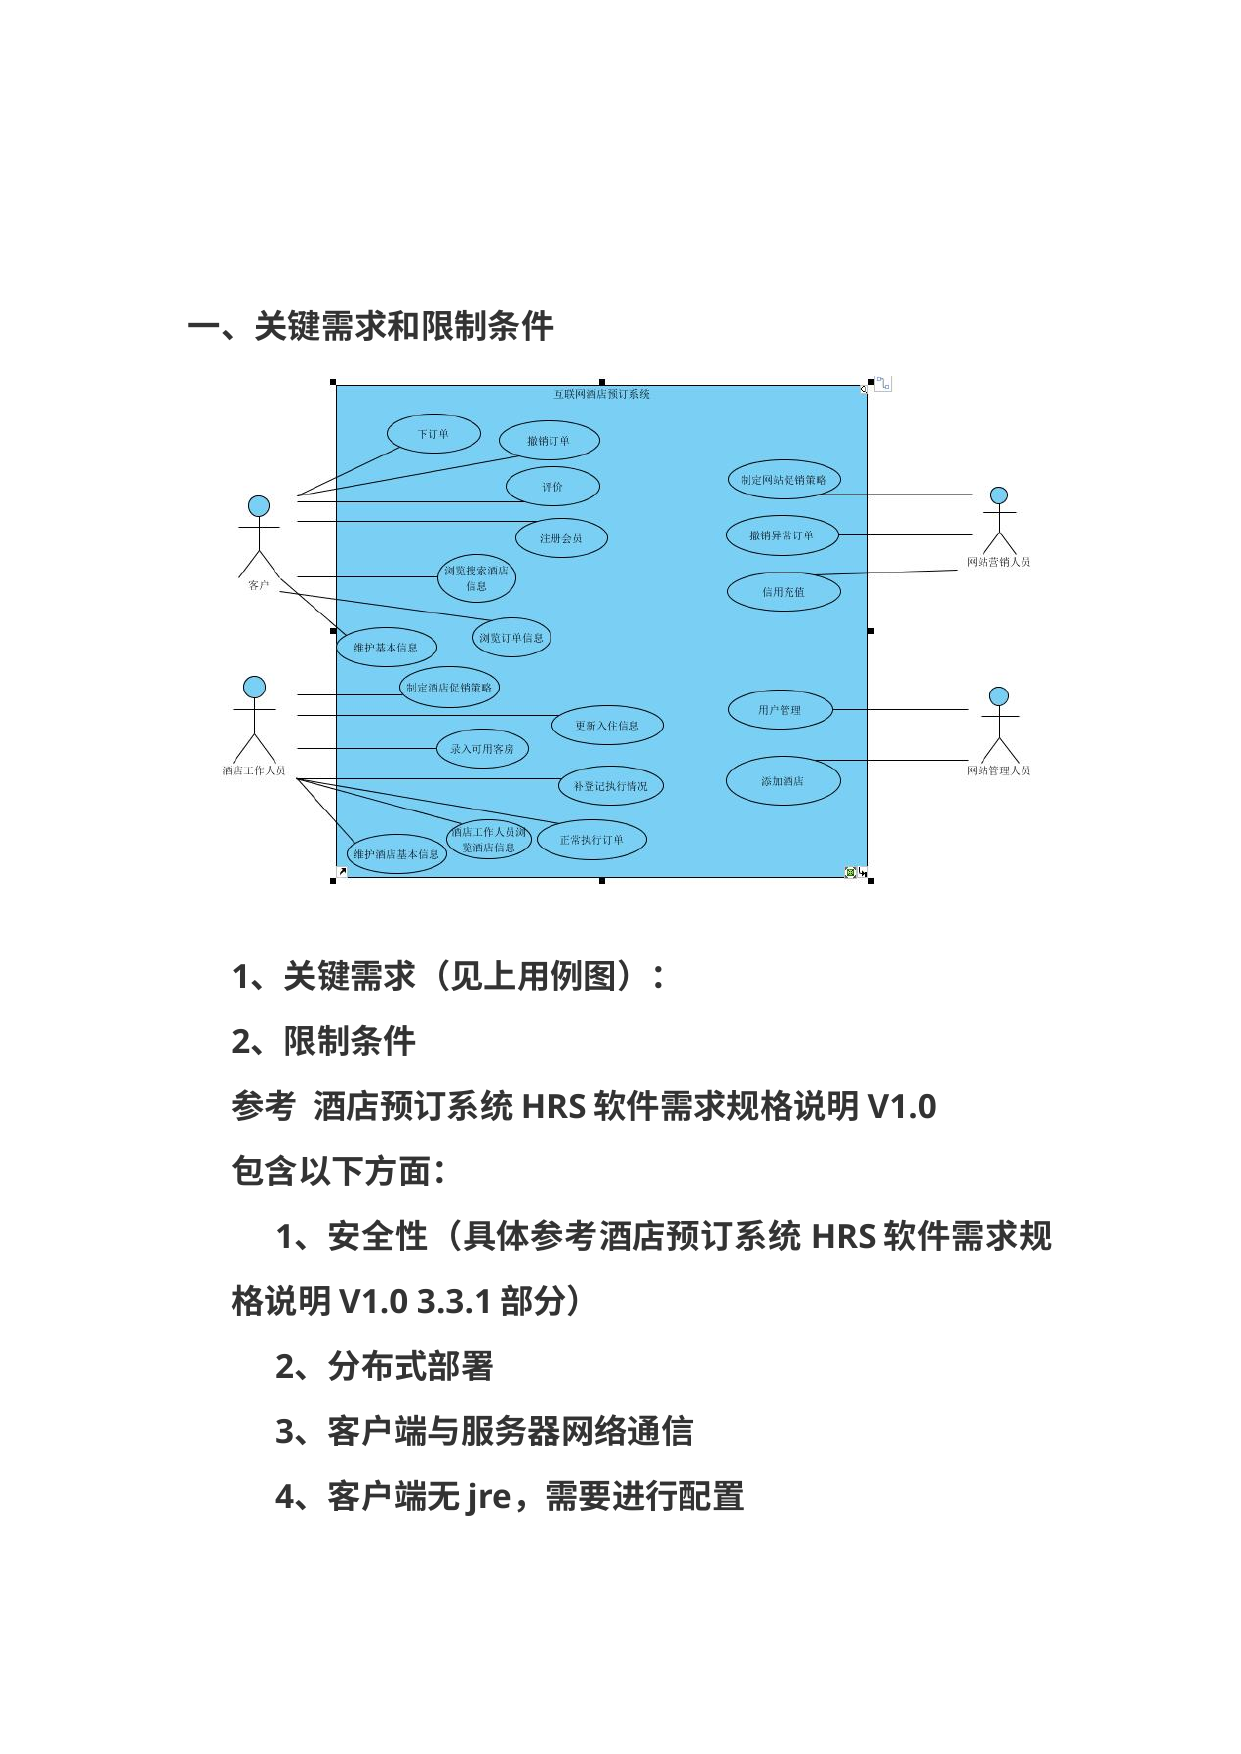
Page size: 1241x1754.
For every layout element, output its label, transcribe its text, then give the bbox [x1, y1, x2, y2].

list 安全性（具体参考酒店预订系统 HRS软件需求规格说明 V1.0 3.3.1部分） [231, 1202, 1053, 1332]
list 参考 酒店预订系统 HRS软件需求规格说明 V1.0 [187, 1072, 1053, 1137]
list 包含以下方面： [187, 1137, 1053, 1202]
list 客户端无jre，需要进行配置 [231, 1462, 1053, 1527]
picture [197, 376, 1059, 886]
list 分布式部署 [231, 1332, 1053, 1397]
list 客户端与服务器网络通信 [231, 1397, 1053, 1462]
list 关键需求和限制条件 [187, 292, 1053, 357]
list 2、限制条件 [187, 1007, 1053, 1072]
